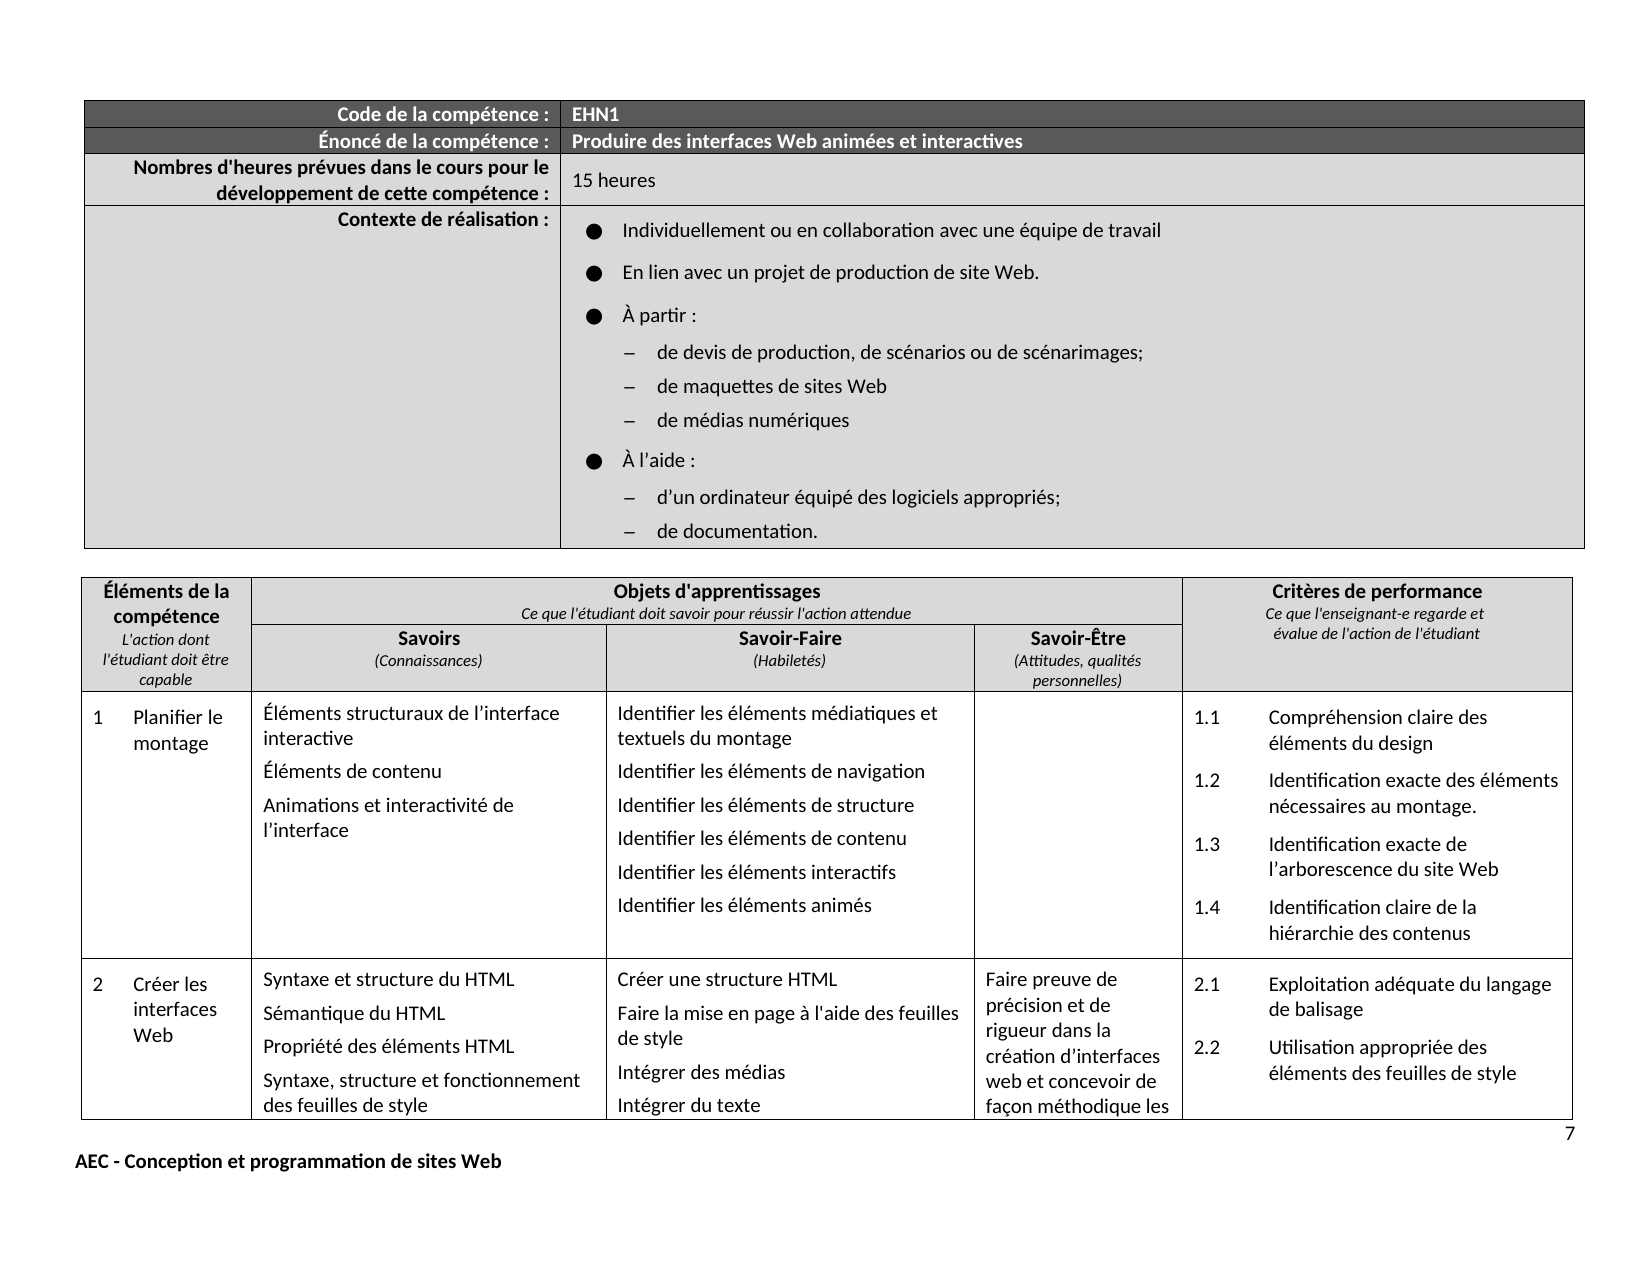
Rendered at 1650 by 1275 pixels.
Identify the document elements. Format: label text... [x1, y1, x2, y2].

table_cell Contexte de réalisation : [85, 206, 560, 548]
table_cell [975, 959, 1182, 1119]
table_header Éléments de la compétence L'action dont l'étudiant doit être capable [82, 578, 251, 691]
table_cell Compréhension claire des éléments du design Identification exacte des éléments nécessaires au montage. Identification exacte de l’arborescence du site Web Identification claire de la hiérarchie des contenus [1183, 692, 1572, 958]
table_cell Savoir-Être (Attitudes, qualités personnelles) [975, 625, 1182, 691]
table_cell Savoir-Faire (Habiletés) [607, 625, 974, 691]
table_cell Nombres d'heures prévues dans le cours pour le développement de cette compétence : [85, 154, 560, 205]
table_cell Énoncé de la compétence : [85, 128, 560, 153]
table_header Critères de performance Ce que l'enseignant-e regarde et évalue de l'action de l'étudiant [1183, 578, 1572, 691]
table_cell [1183, 959, 1572, 1119]
table_cell Éléments structuraux de l’interface interactive Éléments de contenu Animations et interactivité de l’interface [252, 692, 606, 958]
table_cell Planifier le montage [82, 692, 251, 958]
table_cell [607, 959, 974, 1119]
table_cell Savoirs (Connaissances) [252, 625, 606, 691]
table_header EHN1 [561, 101, 1584, 127]
table_cell Produire des interfaces Web animées et interactives [561, 128, 1584, 153]
table_header Objets d'apprentissages Ce que l'étudiant doit savoir pour réussir l'action attendue [252, 578, 1182, 624]
table_cell Individuellement ou en collaboration avec une équipe de travail En lien avec un projet de production de site Web. À partir : de devis de production, de scénarios ou de scénarimages; de maquettes de sites Web de médias numériques À l’aide : d’un ordinateur équipé des logiciels appropriés; de documentation. [561, 206, 1584, 548]
table_header Code de la compétence : [85, 101, 560, 127]
table_cell 15 heures [561, 154, 1584, 205]
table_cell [82, 959, 251, 1119]
table_cell [975, 692, 1182, 958]
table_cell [252, 959, 606, 1119]
table_cell Identifier les éléments médiatiques et textuels du montage Identifier les éléments de navigation Identifier les éléments de structure Identifier les éléments de contenu Identifier les éléments interactifs Identifier les éléments animés [607, 692, 974, 958]
